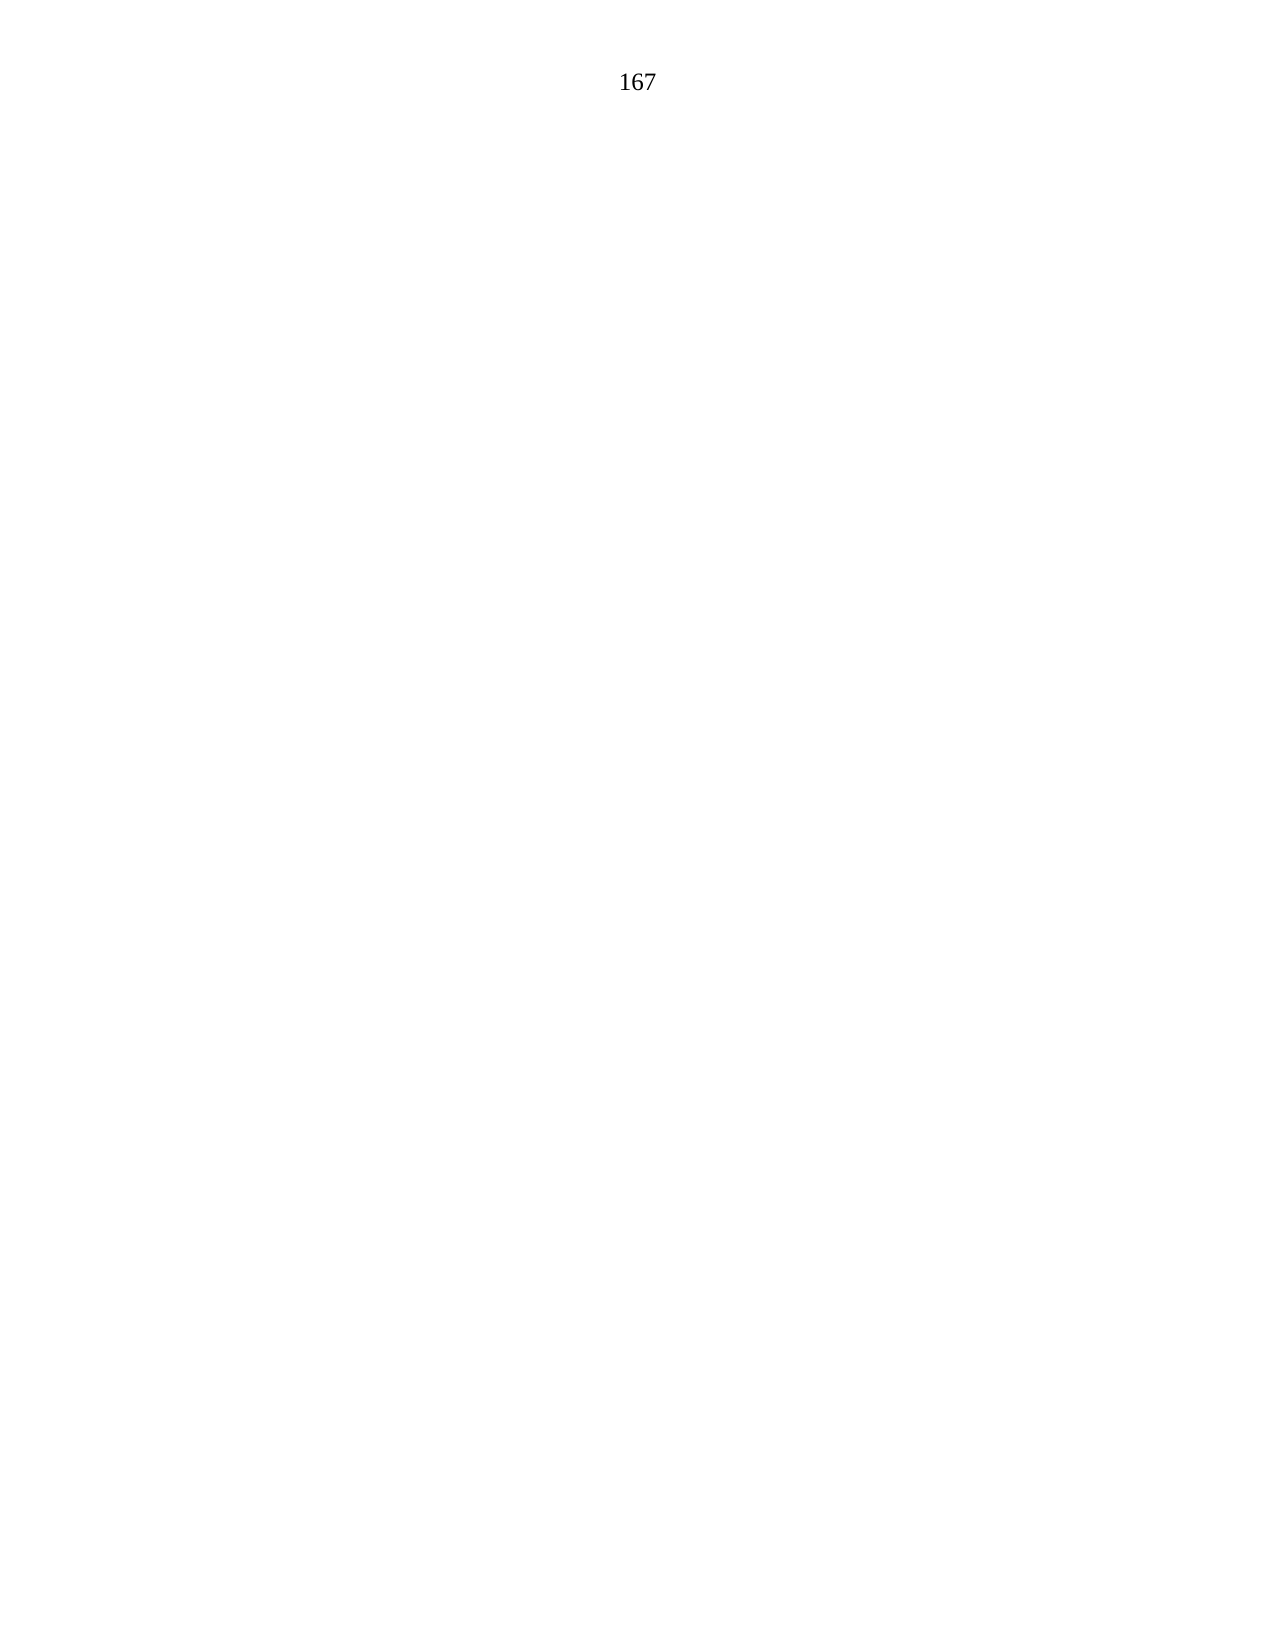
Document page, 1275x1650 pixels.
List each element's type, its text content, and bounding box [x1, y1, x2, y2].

text 167 [110, 67, 1164, 96]
